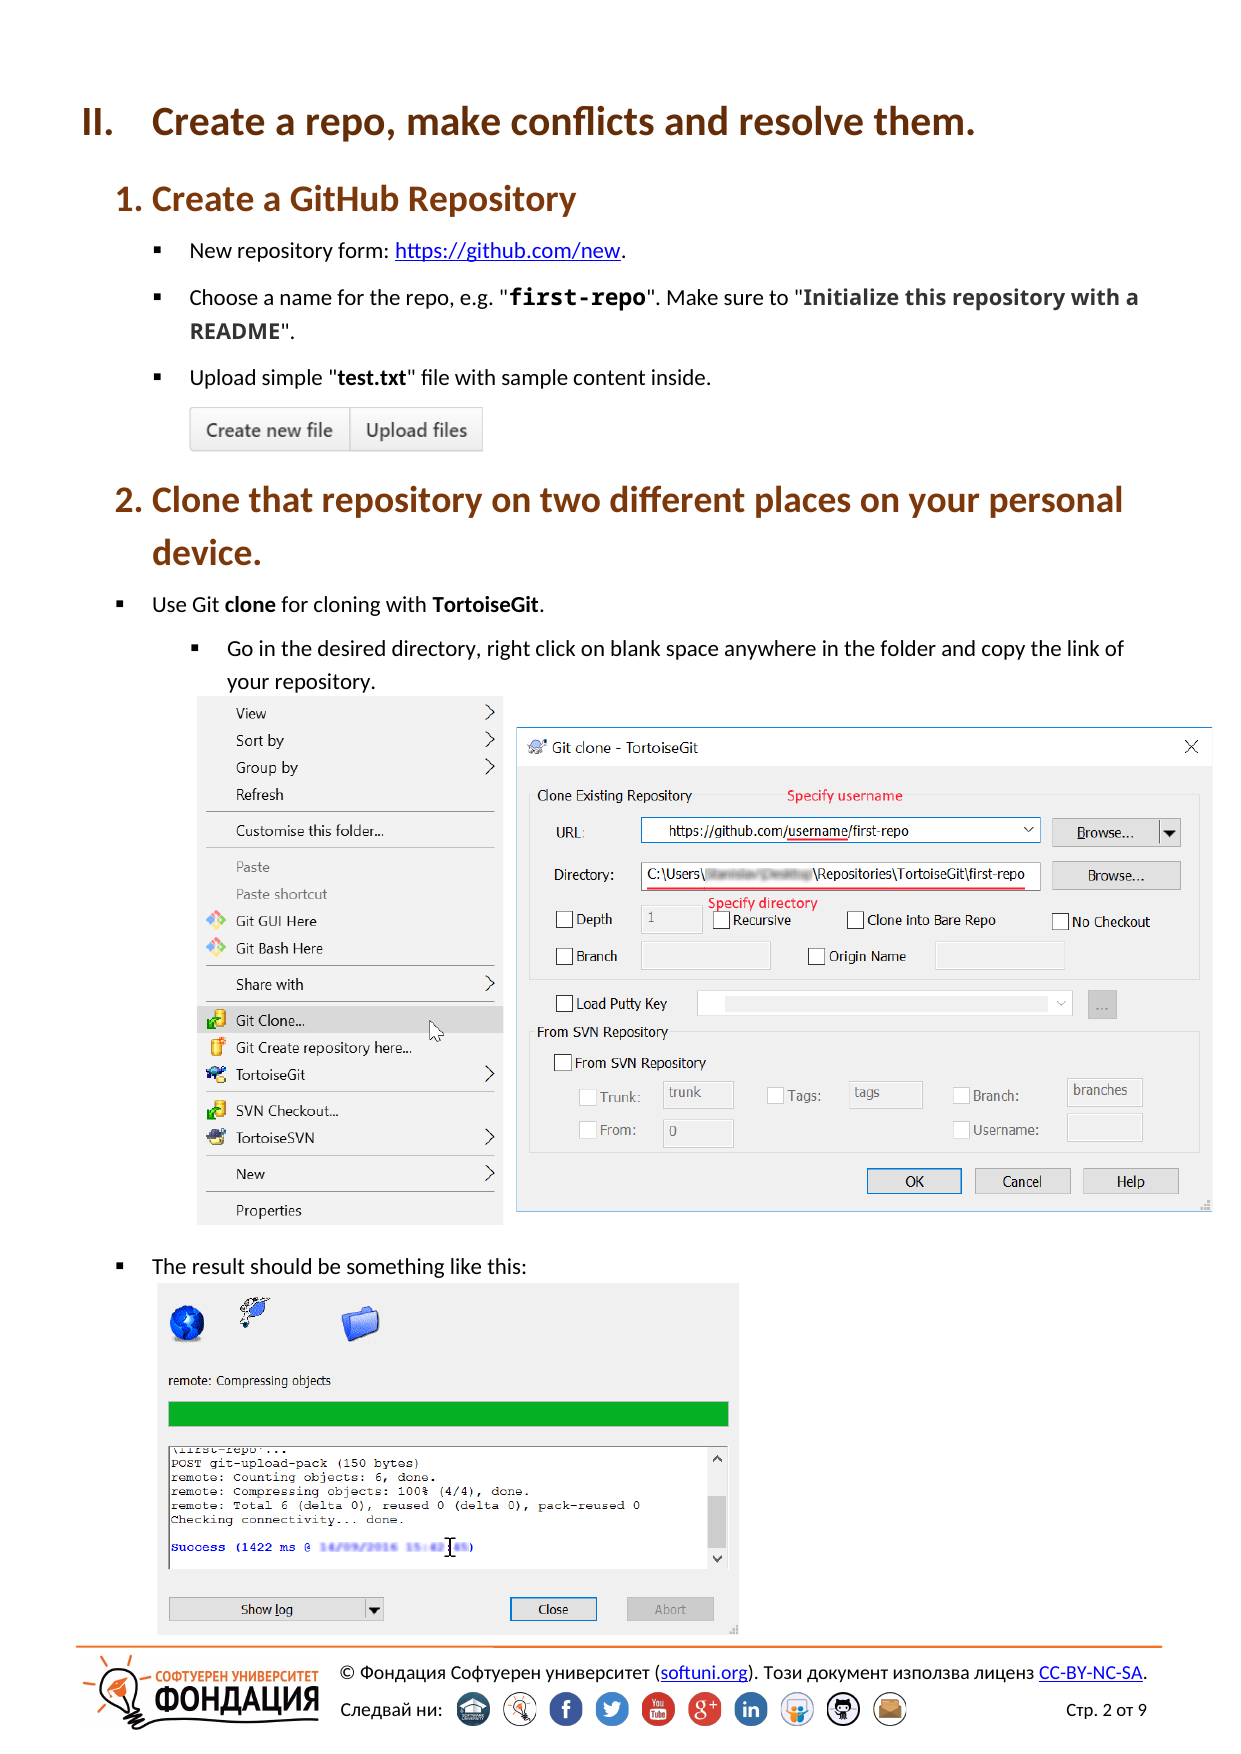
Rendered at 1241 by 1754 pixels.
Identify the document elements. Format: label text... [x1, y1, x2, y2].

list New repository form: https://github.com/new. [152, 236, 1163, 264]
picture [642, 1692, 675, 1726]
picture [873, 1692, 907, 1726]
picture [595, 1692, 629, 1726]
subtitle Create a GitHub Repository [114, 175, 1163, 221]
picture [189, 407, 483, 452]
picture [688, 1692, 722, 1726]
picture [157, 1283, 740, 1635]
subtitle Create a repo, make conflicts and resolve them. [114, 95, 1163, 146]
list Upload simple "test.txt" file with sample content inside. [152, 363, 1163, 391]
picture [734, 1692, 768, 1726]
picture [780, 1692, 814, 1726]
picture [196, 696, 504, 1225]
picture [549, 1692, 583, 1726]
list The result should be something like this: [114, 1252, 1163, 1280]
picture [503, 1692, 537, 1726]
subtitle Clone that repository on two different places on your personal device. [114, 476, 1163, 575]
picture [827, 1692, 860, 1726]
picture [516, 727, 1213, 1212]
list Go in the desired directory, right click on blank space anywhere in the folder and copy the link of your repository. [189, 634, 1163, 695]
list Choose a name for the repo, e.g. "first-repo". Make sure to "Initialize this repository with a README". [152, 280, 1163, 346]
picture [457, 1692, 490, 1726]
picture [82, 1654, 319, 1730]
list Use Git clone for cloning with TortoiseGit. [114, 590, 1163, 618]
